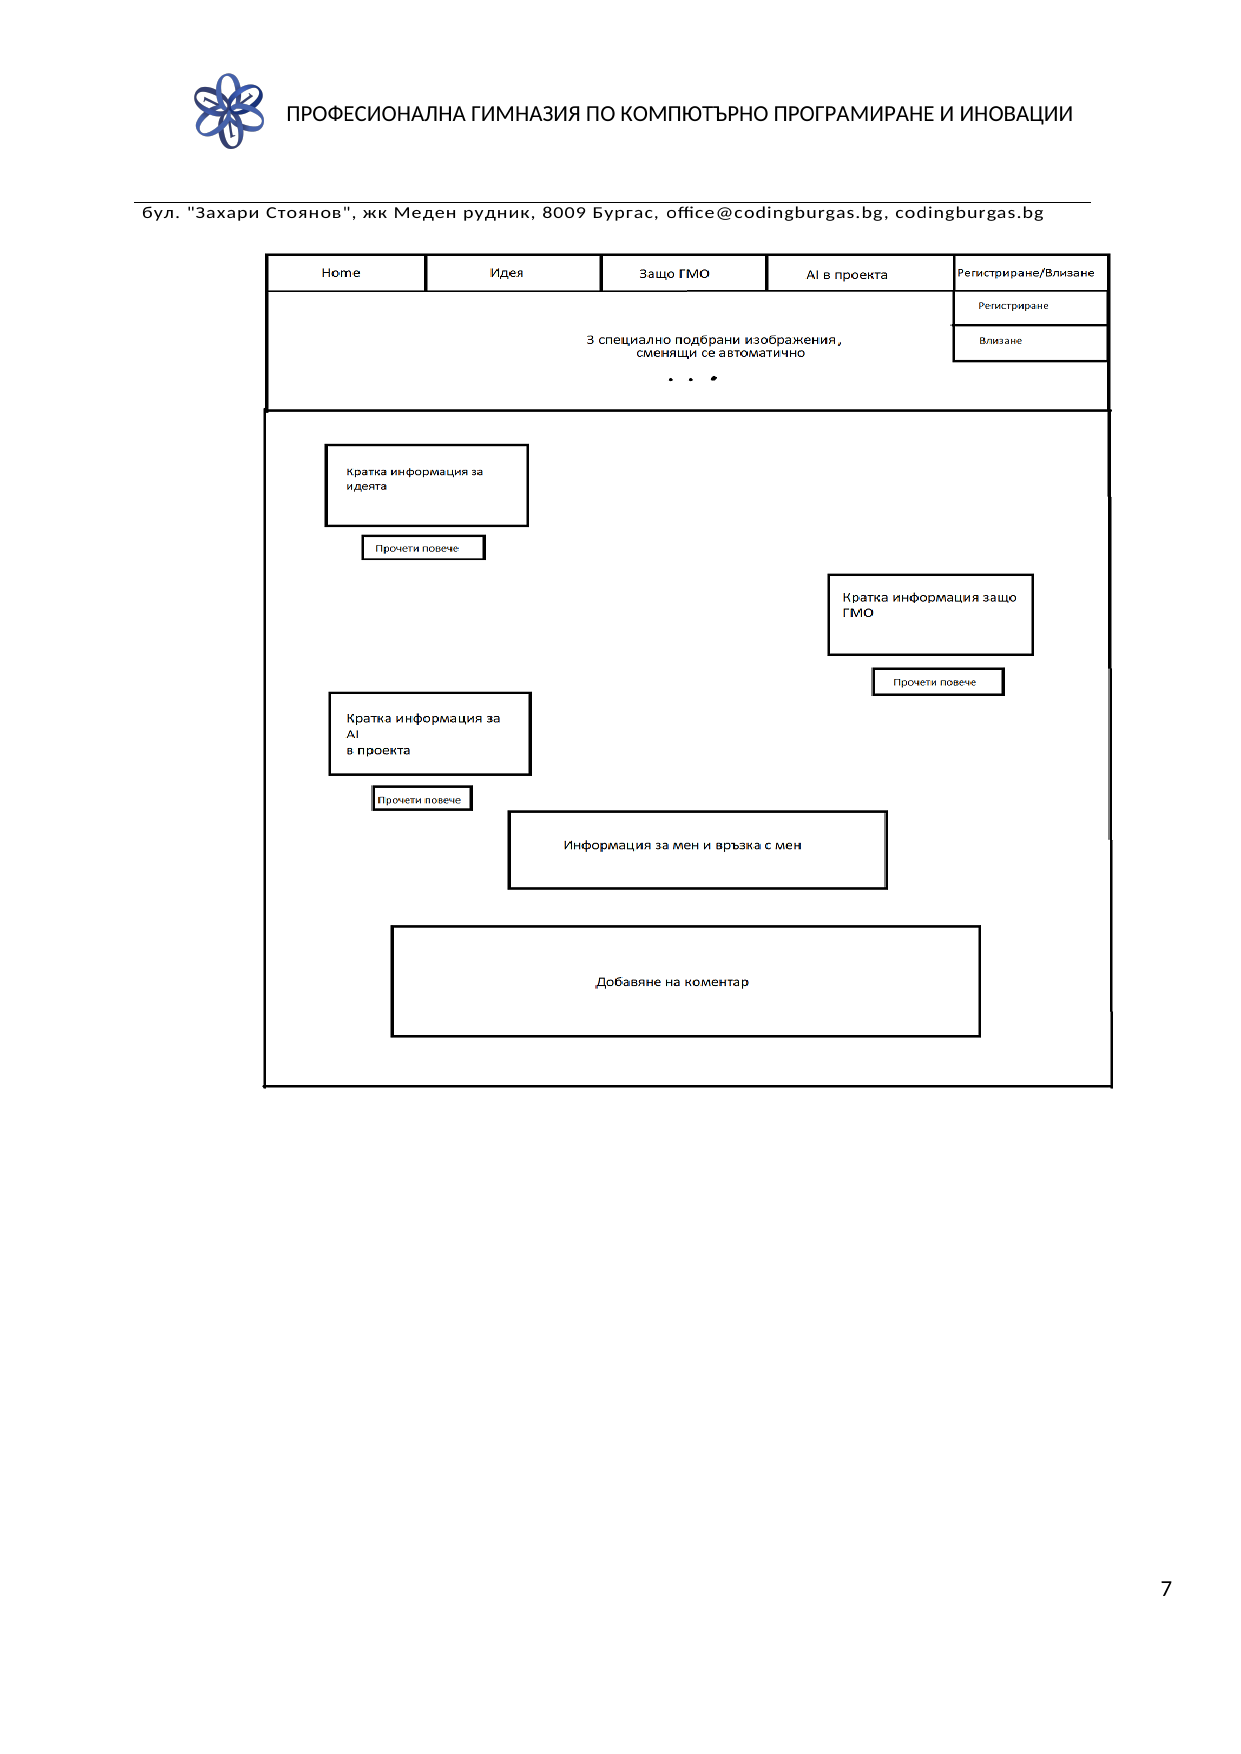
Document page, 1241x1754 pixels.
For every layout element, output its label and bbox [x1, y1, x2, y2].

picture [145, 73, 275, 153]
picture [215, 247, 1220, 1092]
